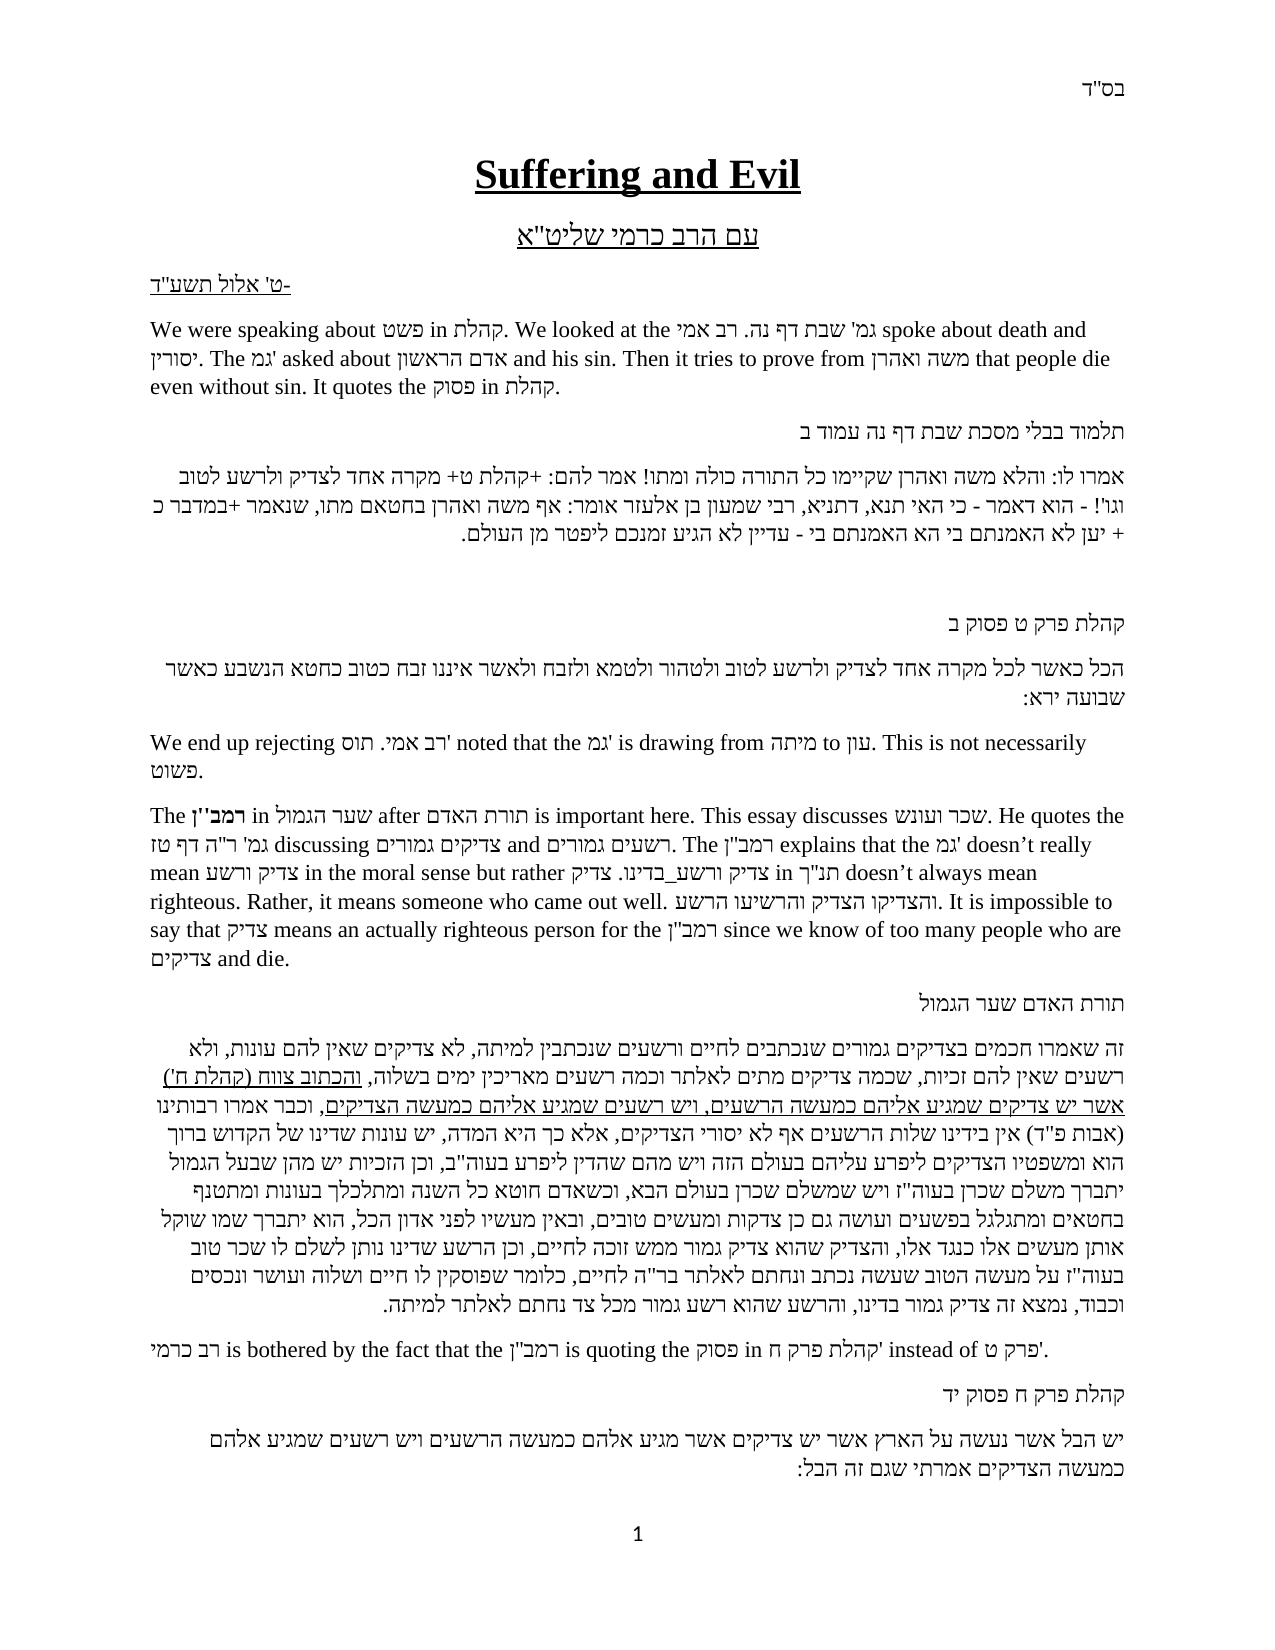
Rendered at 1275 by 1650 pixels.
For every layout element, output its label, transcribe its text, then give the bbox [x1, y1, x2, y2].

text אמרו לו: והלא משה ואהרן שקיימו כל התורה כולה ומתו! אמר להם: +קהלת ט+ מקרה אחד לצדיק ולרשע לטוב וגו'! - הוא דאמר - כי האי תנא, דתניא, רבי שמעון בן אלעזר אומר: אף משה ואהרן בחטאם מתו, שנאמר +במדבר כ+ יען לא האמנתם בי הא האמנתם בי - עדיין לא הגיע זמנכם ליפטר מן העולם. [150, 463, 1125, 547]
text הכל כאשר לכל מקרה אחד לצדיק ולרשע לטוב ולטהור ולטמא ולזבח ולאשר איננו זבח כטוב כחטא הנשבע כאשר שבועה ירא: [150, 656, 1125, 710]
text We end up rejecting רב אמי. תוס' noted that the גמ' is drawing from מיתה to עון. This is not necessarily פשוט. [150, 729, 1125, 784]
text The רמב''ן in שער הגמול after תורת האדם is important here. This essay discusses שכר ועונש. He quotes the גמ' ר''ה דף טז discussing צדיקים גמורים and רשעים גמורים. The רמב''ן explains that the גמ' doesn’t really mean צדיק ורשע in the moral sense but rather צדיק ורשע_בדינו. צדיק in תנ''ך doesn’t always mean righteous. Rather, it means someone who came out well. והצדיקו הצדיק והרשיעו הרשע. It is impossible to say that צדיק means an actually righteous person for the רמב''ן since we know of too many people who are צדיקים and die. [150, 803, 1125, 971]
text עם הרב כרמי שליט''א [150, 218, 1125, 252]
text We were speaking about פשט in קהלת. We looked at the גמ' שבת דף נה. רב אמי spoke about death and יסורין. The גמ' asked about אדם הראשון and his sin. Then it tries to prove from משה ואהרן that people die even without sin. It quotes the פסוק in קהלת. [150, 316, 1125, 399]
text רב כרמי is bothered by the fact that the רמב''ן is quoting the פסוק in קהלת פרק ח' instead of פרק ט'. [150, 1336, 1125, 1362]
text תורת האדם שער הגמול [150, 990, 1125, 1016]
text זה שאמרו חכמים בצדיקים גמורים שנכתבים לחיים ורשעים שנכתבין למיתה, לא צדיקים שאין להם עונות, ולא רשעים שאין להם זכיות, שכמה צדיקים מתים לאלתר וכמה רשעים מאריכין ימים בשלוה, והכתוב צווח (קהלת ח') אשר יש צדיקים שמגיע אליהם כמעשה הרשעים, ויש רשעים שמגיע אליהם כמעשה הצדיקים, וכבר אמרו רבותינו (אבות פ"ד) אין בידינו שלות הרשעים אף לא יסורי הצדיקים, אלא כך היא המדה, יש עונות שדינו של הקדוש ברוך הוא ומשפטיו הצדיקים ליפרע עליהם בעולם הזה ויש מהם שהדין ליפרע בעוה"ב, וכן הזכיות יש מהן שבעל הגמול יתברך משלם שכרן בעוה"ז ויש שמשלם שכרן בעולם הבא, וכשאדם חוטא כל השנה ומתלכלך בעונות ומתטנף בחטאים ומתגלגל בפשעים ועושה גם כן צדקות ומעשים טובים, ובאין מעשיו לפני אדון הכל, הוא יתברך שמו שוקל אותן מעשים אלו כנגד אלו, והצדיק שהוא צדיק גמור ממש זוכה לחיים, וכן הרשע שדינו נותן לשלם לו שכר טוב בעוה"ז על מעשה הטוב שעשה נכתב ונחתם לאלתר בר"ה לחיים, כלומר שפוסקין לו חיים ושלוה ועושר ונכסים וכבוד, נמצא זה צדיק גמור בדינו, והרשע שהוא רשע גמור מכל צד נחתם לאלתר למיתה. [150, 1035, 1125, 1317]
text יש הבל אשר נעשה על הארץ אשר יש צדיקים אשר מגיע אלהם כמעשה הרשעים ויש רשעים שמגיע אלהם כמעשה הצדיקים אמרתי שגם זה הבל: [150, 1426, 1125, 1481]
text קהלת פרק ח פסוק יד [150, 1381, 1125, 1407]
text תלמוד בבלי מסכת שבת דף נה עמוד ב [150, 418, 1125, 444]
text Suffering and Evil [150, 150, 1125, 198]
text ט' אלול תשע''ד- [150, 271, 1125, 297]
text קהלת פרק ט פסוק ב [150, 610, 1125, 637]
